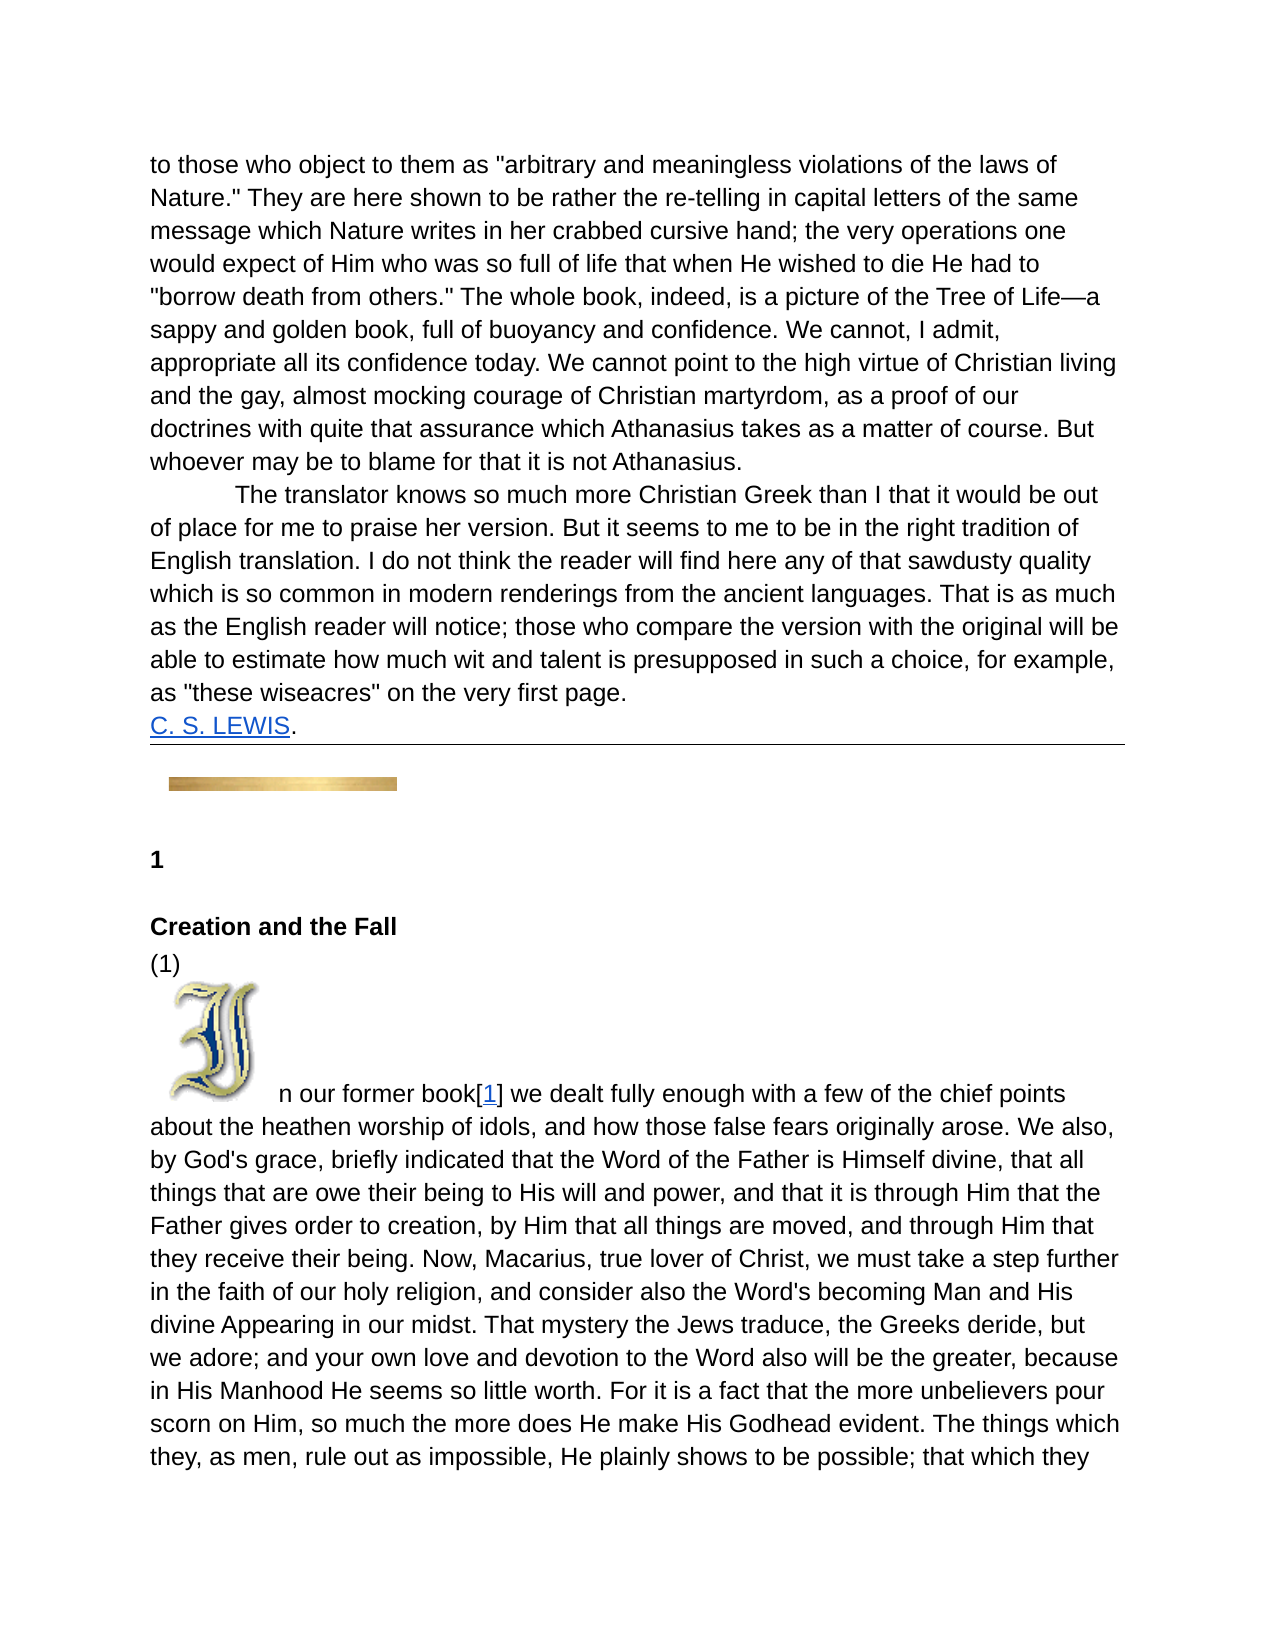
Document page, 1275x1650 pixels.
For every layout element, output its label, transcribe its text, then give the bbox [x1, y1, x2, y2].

text (1) [150, 949, 1125, 977]
text C. S. LEWIS. [150, 711, 1125, 740]
picture [168, 981, 260, 1102]
text The translator knows so much more Christian Greek than I that it would be out of place for me to praise her version. But it seems to me to be in the right tradition of English translation. I do not think the reader will find here any of that sawdusty quality which is so common in modern renderings from the ancient languages. That is as much as the English reader will notice; those who compare the version with the original will be able to estimate how much wit and talent is presupposed in such a choice, for example, as "these wiseacres" on the very first page. [150, 480, 1125, 707]
subtitle 1 [150, 845, 1125, 874]
picture [168, 777, 397, 791]
subtitle Creation and the Fall [150, 912, 1125, 940]
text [150, 150, 1125, 476]
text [150, 982, 1125, 1471]
